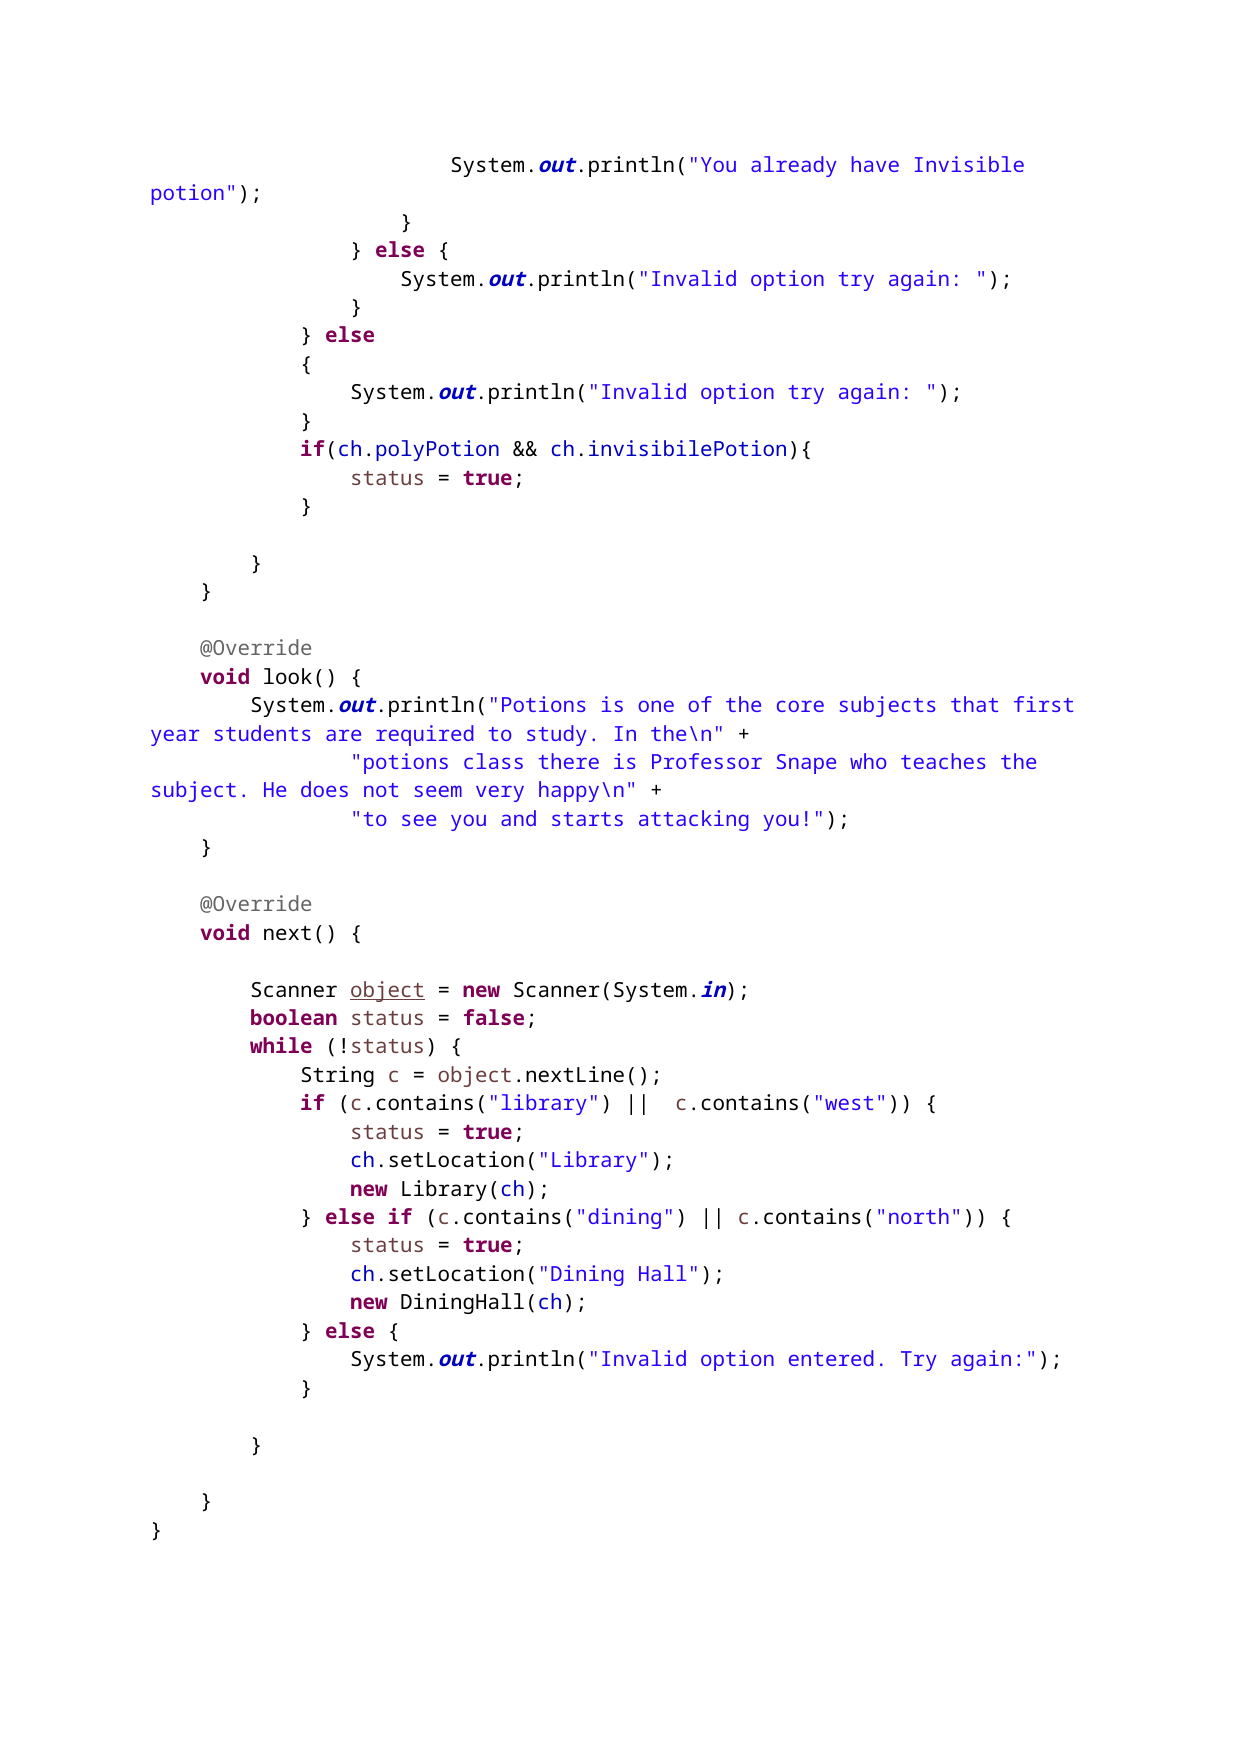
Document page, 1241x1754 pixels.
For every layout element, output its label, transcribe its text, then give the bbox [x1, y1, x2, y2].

text new DiningHall(ch); [150, 1287, 1090, 1316]
text System.out.println("Invalid option try again: "); [150, 264, 1090, 292]
text status = true; [150, 463, 1090, 491]
text new Library(ch); [150, 1174, 1090, 1202]
text ch.setLocation("Library"); [150, 1145, 1090, 1174]
text void next() { [150, 918, 1090, 946]
text @Override [150, 889, 1090, 918]
text } [150, 1515, 1090, 1543]
text status = true; [150, 1231, 1090, 1259]
text Scanner object = new Scanner(System.in); [150, 975, 1090, 1003]
text System.out.println("Invalid option entered. Try again:"); [150, 1344, 1090, 1373]
text boolean status = false; [150, 1003, 1090, 1032]
text } else if (c.contains("dining") || c.contains("north")) { [150, 1202, 1090, 1231]
text System.out.println("You already have Invisible potion"); [150, 150, 1090, 207]
text } [150, 292, 1090, 321]
text } [150, 832, 1090, 861]
text String c = object.nextLine(); [150, 1060, 1090, 1088]
text "potions class there is Professor Snape who teaches the subject. He does not seem very happy\n" + [150, 747, 1090, 804]
text } else { [150, 235, 1090, 264]
text } [150, 1373, 1090, 1401]
text } [150, 207, 1090, 235]
text } [150, 577, 1090, 605]
text status = true; [150, 1117, 1090, 1145]
text while (!status) { [150, 1032, 1090, 1060]
text } [150, 491, 1090, 520]
text } else { [150, 1316, 1090, 1344]
text } [150, 1430, 1090, 1458]
text } [150, 1487, 1090, 1515]
text { [150, 349, 1090, 377]
text System.out.println("Invalid option try again: "); [150, 377, 1090, 406]
text "to see you and starts attacking you!"); [150, 804, 1090, 832]
text } [150, 548, 1090, 577]
text ch.setLocation("Dining Hall"); [150, 1259, 1090, 1287]
text } else [150, 321, 1090, 349]
text void look() { [150, 662, 1090, 690]
text if (c.contains("library") || c.contains("west")) { [150, 1088, 1090, 1117]
text } [150, 406, 1090, 434]
text @Override [150, 633, 1090, 662]
text System.out.println("Potions is one of the core subjects that first year students are required to study. In the\n" + [150, 690, 1090, 747]
text if(ch.polyPotion && ch.invisibilePotion){ [150, 434, 1090, 463]
